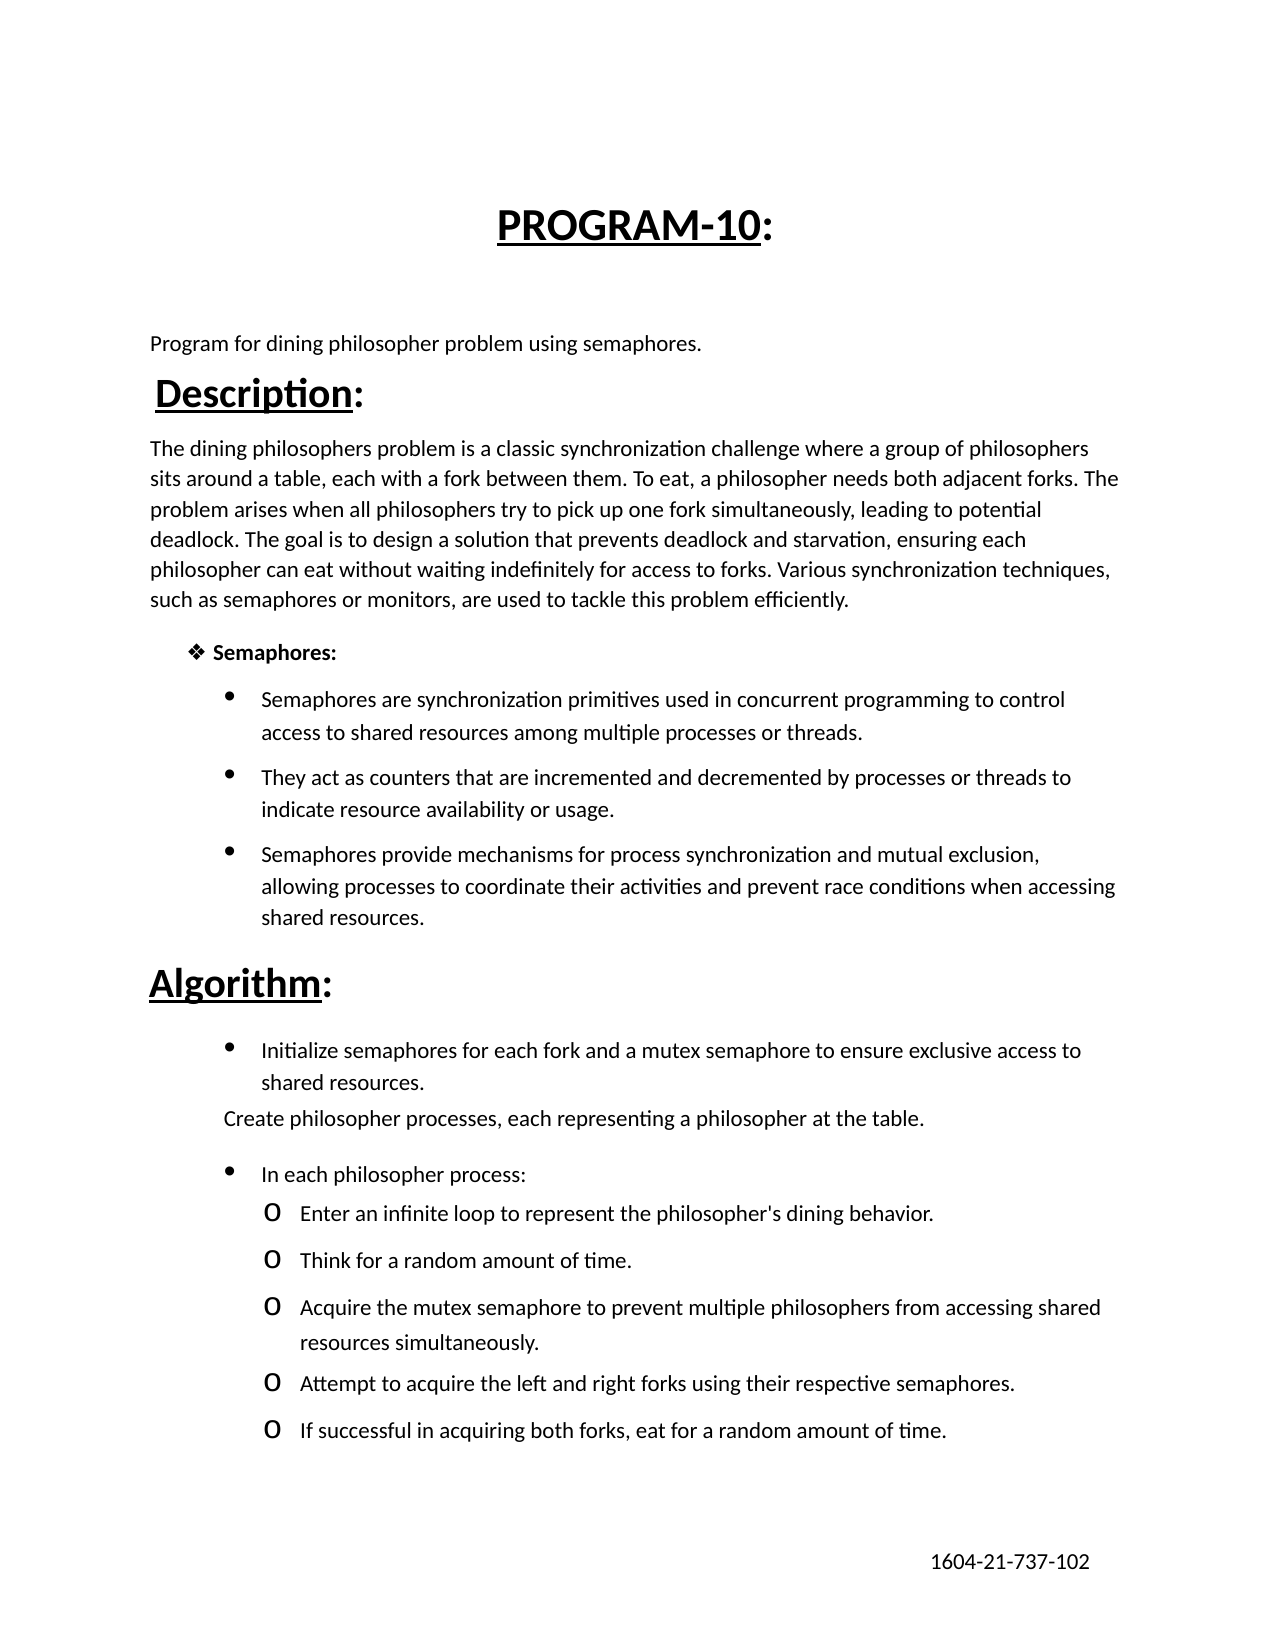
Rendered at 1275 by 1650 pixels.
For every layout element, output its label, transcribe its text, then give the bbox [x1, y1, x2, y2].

text Algorithm: [148, 957, 1120, 1008]
text Program for dining philosopher problem using semaphores. [150, 329, 1120, 358]
text Create philosopher processes, each representing a philosopher at the table. [223, 1104, 1120, 1132]
text Description: [150, 367, 1120, 418]
text ❖ Semaphores: [186, 636, 1120, 667]
list Acquire the mutex semaphore to prevent multiple philosophers from accessing shared resources simultaneously. [262, 1287, 1120, 1356]
list Enter an infinite loop to represent the philosopher's dining behavior. [262, 1193, 1120, 1231]
list Think for a random amount of time. [262, 1240, 1120, 1278]
text PROGRAM-10: [150, 196, 1120, 251]
list Initialize semaphores for each fork and a mutex semaphore to ensure exclusive access to shared resources. [223, 1027, 1120, 1096]
list If successful in acquiring both forks, eat for a random amount of time. [262, 1411, 1120, 1449]
text The dining philosophers problem is a classic synchronization challenge where a group of philosophers sits around a table, each with a fork between them. To eat, a philosopher needs both adjacent forks. The problem arises when all philosophers try to pick up one fork simultaneously, leading to potential deadlock. The goal is to design a solution that prevents deadlock and starvation, ensuring each philosopher can eat without waiting indefinitely for access to forks. Various synchronization techniques, such as semaphores or monitors, are used to tackle this problem efficiently. [150, 434, 1120, 613]
list Semaphores provide mechanisms for process synchronization and mutual exclusion, allowing processes to coordinate their activities and prevent race conditions when accessing shared resources. [223, 831, 1120, 931]
list In each philosopher process: [223, 1151, 1120, 1189]
list Semaphores are synchronization primitives used in concurrent programming to control access to shared resources among multiple processes or threads. [223, 676, 1120, 746]
list Attempt to acquire the left and right forks using their respective semaphores. [262, 1364, 1120, 1402]
list They act as counters that are incremented and decremented by processes or threads to indicate resource availability or usage. [223, 754, 1120, 823]
